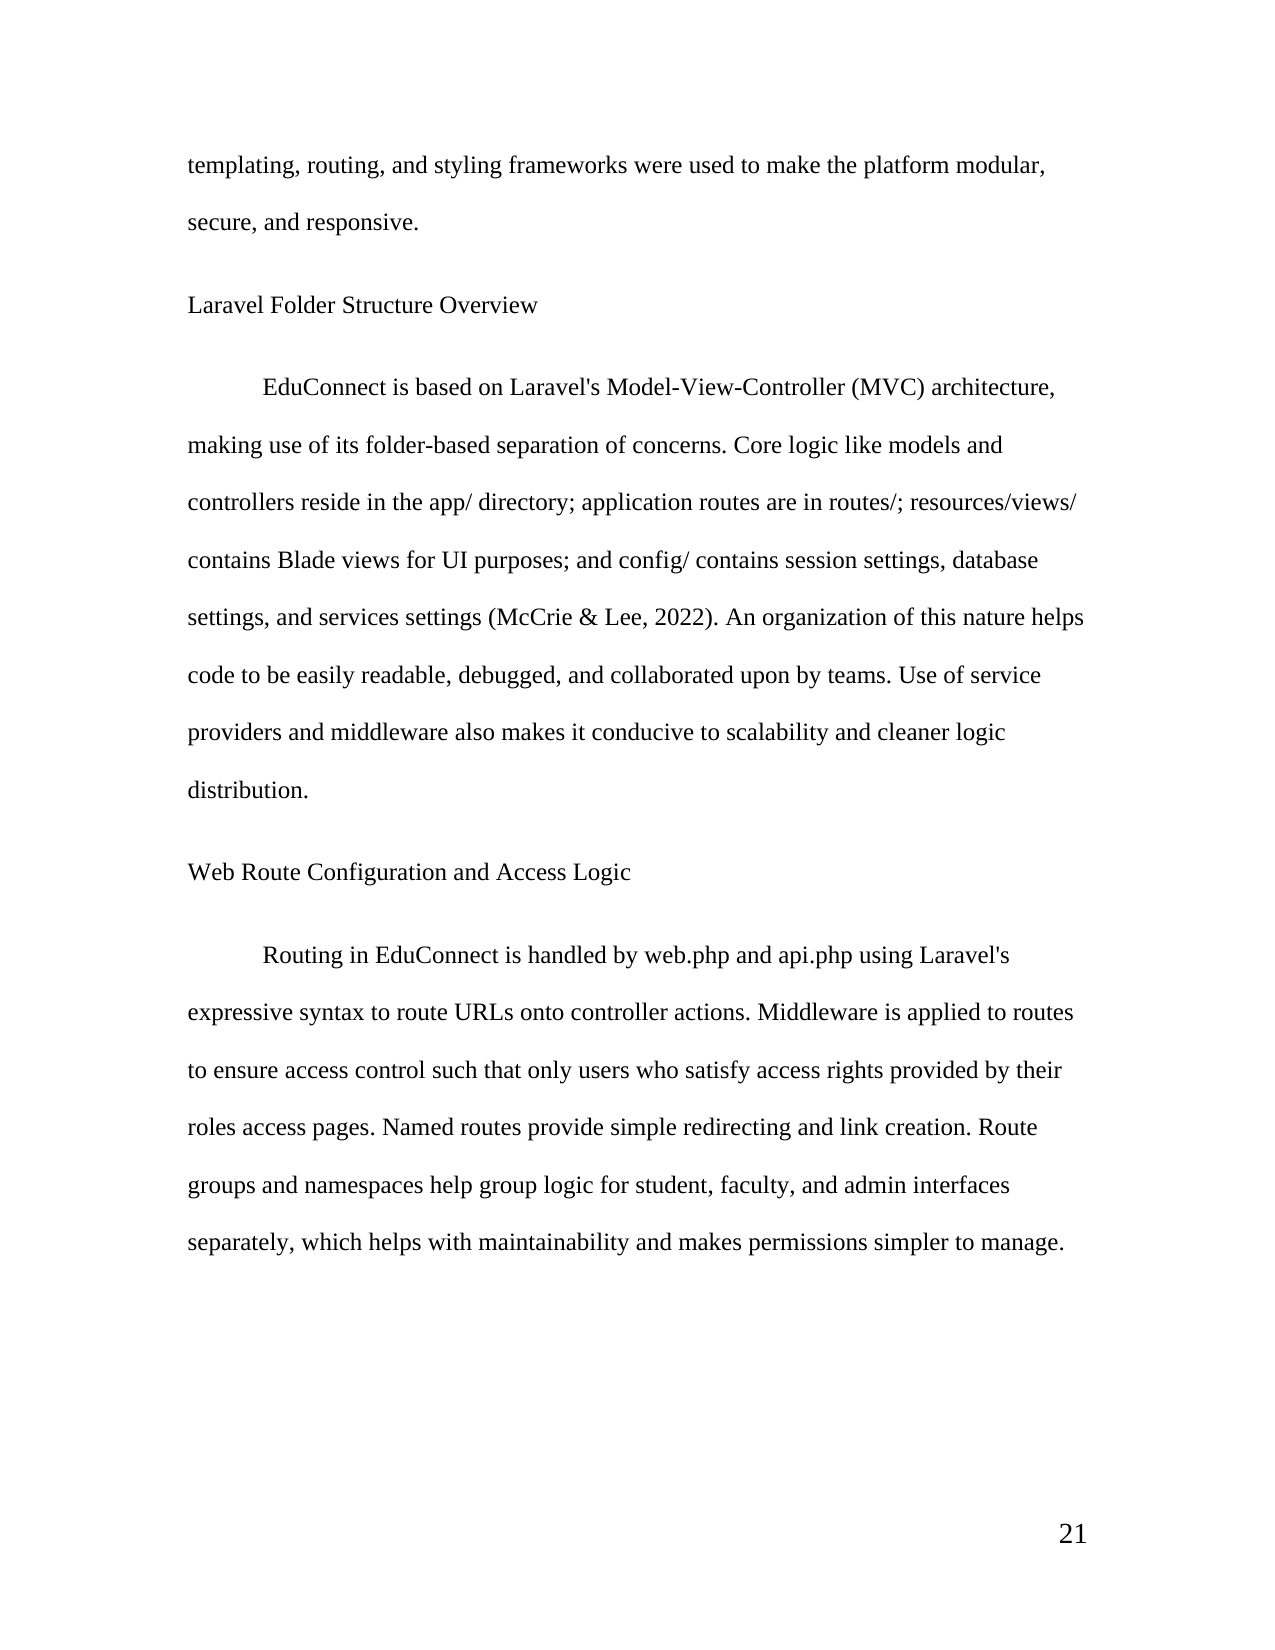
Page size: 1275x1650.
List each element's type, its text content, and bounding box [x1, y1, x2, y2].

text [187, 150, 1087, 236]
subtitle Web Route Configuration and Access Logic [187, 857, 1087, 886]
subtitle Laravel Folder Structure Overview [187, 290, 1087, 319]
text EduConnect is based on Laravel's Model-View-Controller (MVC) architecture, making use of its folder-based separation of concerns. Core logic like models and controllers reside in the app/ directory; application routes are in routes/; resources/views/ contains Blade views for UI purposes; and config/ contains session settings, database settings, and services settings (McCrie & Lee, 2022). An organization of this nature helps code to be easily readable, debugged, and collaborated upon by teams. Use of service providers and middleware also makes it conducive to scalability and cleaner logic distribution. [187, 372, 1087, 804]
text Routing in EduConnect is handled by web.php and api.php using Laravel's expressive syntax to route URLs onto controller actions. Middleware is applied to routes to ensure access control such that only users who satisfy access rights provided by their roles access pages. Named routes provide simple redirecting and link creation. Route groups and namespaces help group logic for student, faculty, and admin interfaces separately, which helps with maintainability and makes permissions simpler to manage. [187, 940, 1087, 1256]
